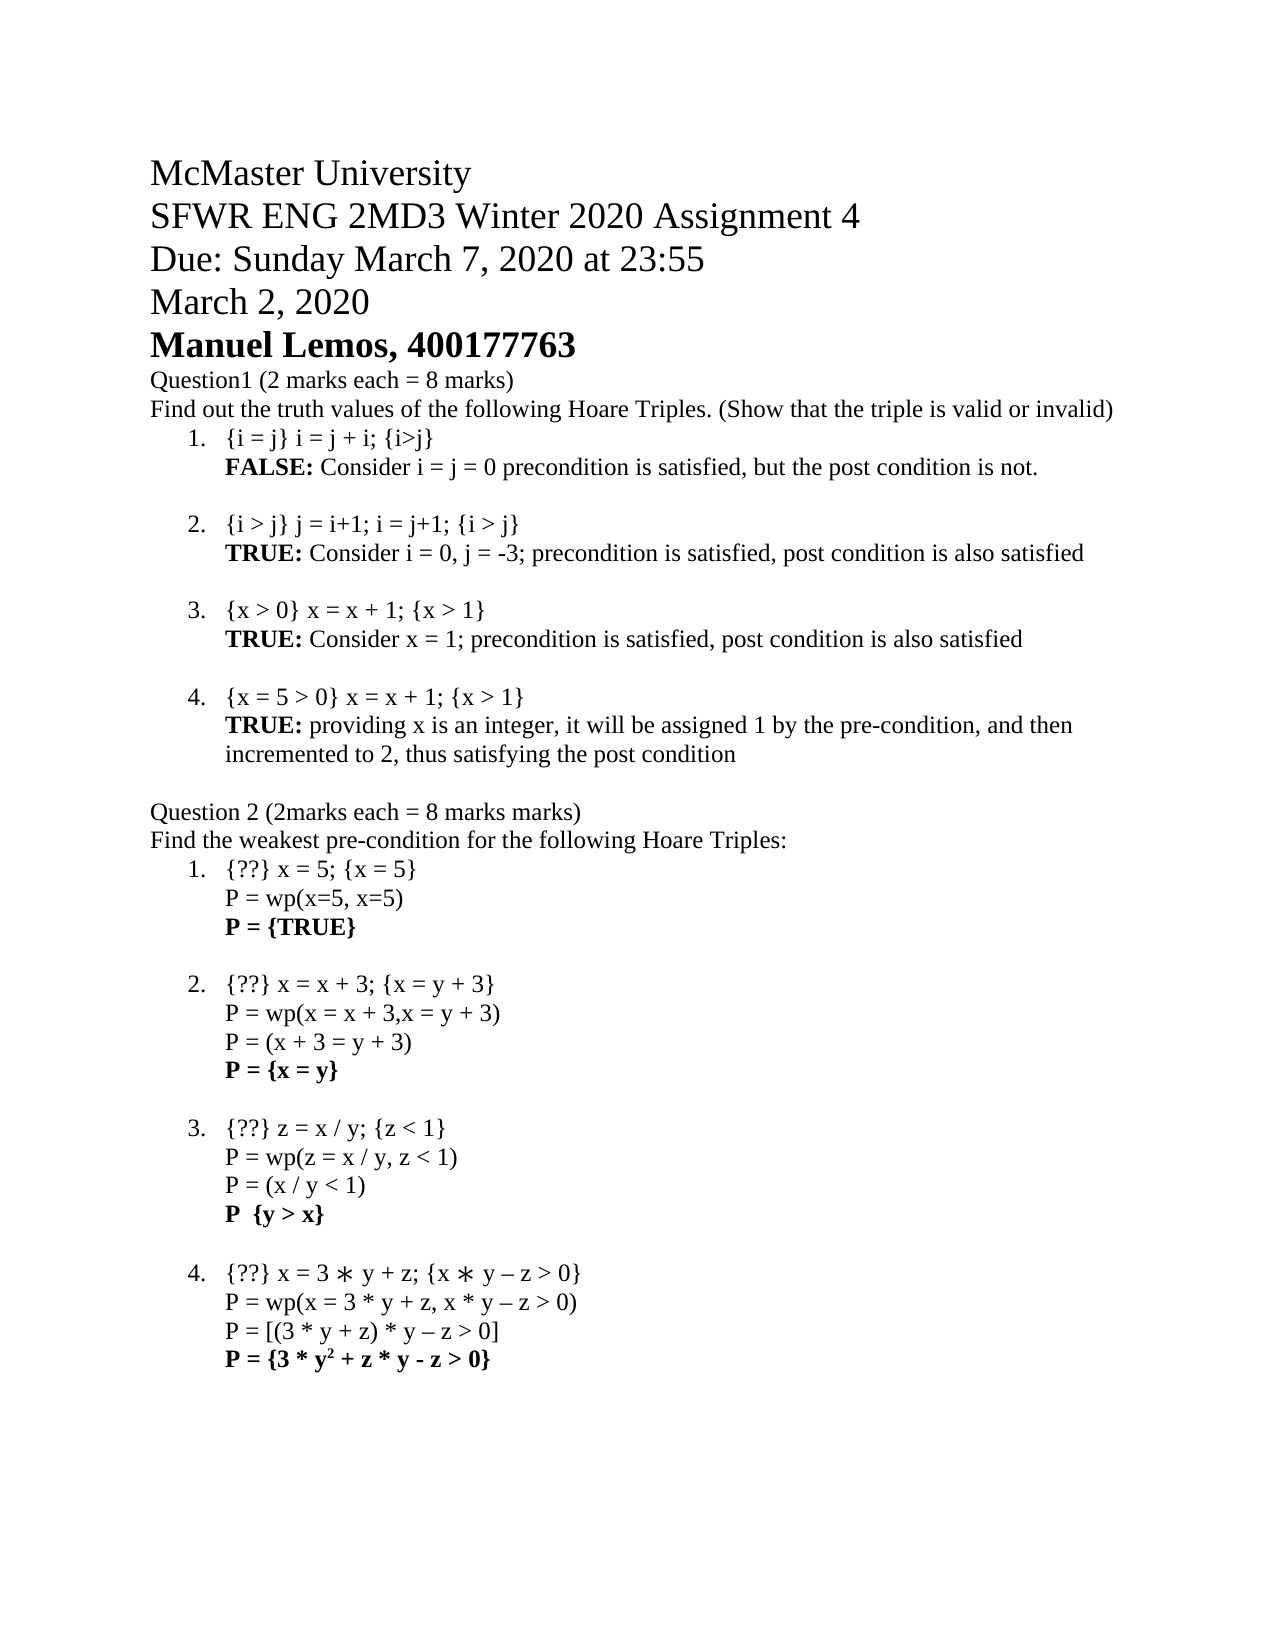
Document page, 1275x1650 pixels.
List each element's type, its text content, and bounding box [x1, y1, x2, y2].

text TRUE: Consider i = 0, j = -3; precondition is satisfied, post condition is also satisfied [225, 538, 1125, 567]
text March 2, 2020 [150, 279, 1125, 322]
list {i = j} i = j + i; {i>j} [187, 423, 1125, 452]
text TRUE: providing x is an integer, it will be assigned 1 by the pre-condition, and then incremented to 2, thus satisfying the post condition [225, 711, 1125, 768]
text P = wp(z = x / y, z < 1) [225, 1142, 1125, 1171]
text Question1 (2 marks each = 8 marks) [150, 366, 1125, 394]
list {x = 5 > 0} x = x + 1; {x > 1} [187, 682, 1125, 711]
list {x > 0} x = x + 1; {x > 1} [187, 596, 1125, 624]
text P = {TRUE} [225, 912, 1125, 941]
text P {y > x} [225, 1199, 1125, 1228]
text P = wp(x = x + 3,x = y + 3) [225, 998, 1125, 1027]
list {??} z = x / y; {z < 1} [187, 1113, 1125, 1142]
list {??} x = x + 3; {x = y + 3} [187, 969, 1125, 998]
text Question 2 (2marks each = 8 marks marks) [150, 797, 1125, 826]
text McMaster University SFWR ENG 2MD3 Winter 2020 Assignment 4 Due: Sunday March 7, 2020 at 23:55 [150, 150, 1125, 279]
text Find the weakest pre-condition for the following Hoare Triples: [150, 826, 1125, 854]
text P = {x = y} [225, 1056, 1125, 1084]
text P = (x / y < 1) [225, 1171, 1125, 1199]
text FALSE: Consider i = j = 0 precondition is satisfied, but the post condition is not. [225, 452, 1125, 481]
text P = [(3 * y + z) * y – z > 0] [225, 1316, 1125, 1344]
list {??} x = 5; {x = 5} [187, 854, 1125, 883]
text P = {3 * y2 + z * y - z > 0} [225, 1344, 1125, 1373]
text P = wp(x = 3 * y + z, x * y – z > 0) [225, 1287, 1125, 1316]
text Manuel Lemos, 400177763 [150, 322, 1125, 366]
text TRUE: Consider x = 1; precondition is satisfied, post condition is also satisfied [225, 624, 1125, 653]
list {i > j} j = i+1; i = j+1; {i > j} [187, 509, 1125, 538]
text P = (x + 3 = y + 3) [225, 1027, 1125, 1056]
list {??} x = 3 ∗ y + z; {x ∗ y – z > 0} [187, 1257, 1125, 1287]
text Find out the truth values of the following Hoare Triples. (Show that the triple is valid or invalid) [150, 394, 1125, 423]
text P = wp(x=5, x=5) [225, 883, 1125, 912]
